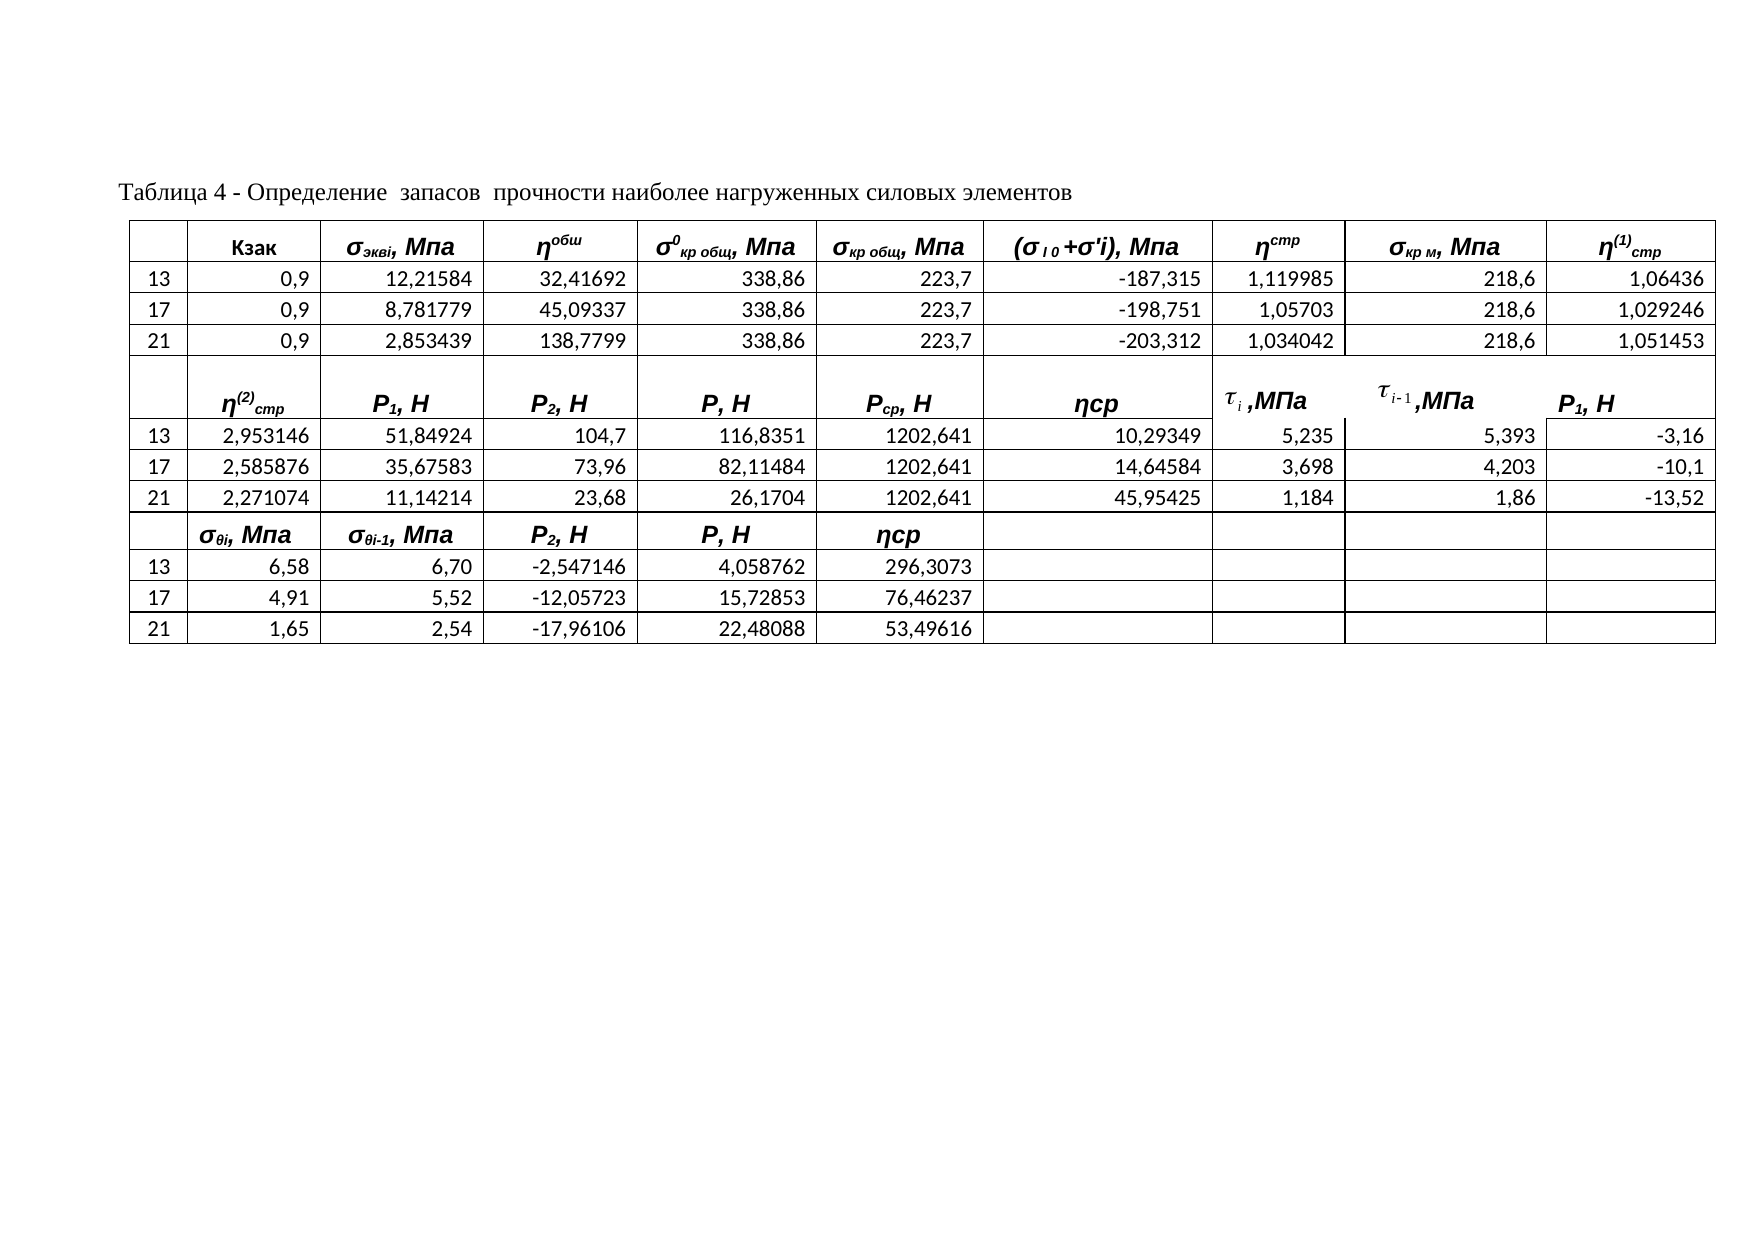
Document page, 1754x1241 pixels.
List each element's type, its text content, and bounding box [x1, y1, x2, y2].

table_cell 1,86 [1346, 481, 1546, 511]
table_cell 1,029246 [1547, 293, 1715, 323]
table_cell 4,203 [1346, 450, 1546, 480]
table_cell [984, 550, 1212, 580]
table_cell -3,16 [1547, 419, 1715, 449]
table_cell 10,29349 [984, 419, 1212, 449]
table_header σкр м, Мпа [1346, 221, 1546, 261]
table_cell 2,853439 [321, 325, 483, 355]
table_cell 223,7 [817, 325, 983, 355]
table_cell [1213, 513, 1344, 549]
table_cell 17 [130, 293, 187, 323]
table_cell [984, 581, 1212, 611]
table_cell 138,7799 [484, 325, 637, 355]
table_cell Pср, Н [817, 356, 983, 418]
table_cell 296,3073 [817, 550, 983, 580]
table_cell -2,547146 [484, 550, 637, 580]
table_header (σ I 0 +σ'i), Мпа [984, 221, 1212, 261]
table_header Kзак [188, 221, 320, 261]
table_cell [130, 356, 187, 418]
table_cell 14,64584 [984, 450, 1212, 480]
table_cell -17,96106 [484, 613, 637, 643]
table_cell 1,184 [1213, 481, 1344, 511]
table_cell 338,86 [638, 325, 816, 355]
table_cell ηср [984, 356, 1212, 418]
table_cell [1346, 581, 1546, 611]
table_cell 53,49616 [817, 613, 983, 643]
table_cell 338,86 [638, 262, 816, 292]
table_cell P1, Н [321, 356, 483, 418]
table_cell 45,95425 [984, 481, 1212, 511]
table_cell [1547, 613, 1715, 643]
table_cell 22,48088 [638, 613, 816, 643]
table_cell 0,9 [188, 262, 320, 292]
table_cell [1346, 513, 1546, 549]
table_cell [984, 613, 1212, 643]
table_cell 26,1704 [638, 481, 816, 511]
table_cell 21 [130, 481, 187, 511]
table_cell ,МПа [1345, 356, 1547, 418]
table_cell [1213, 550, 1344, 580]
table_cell 4,058762 [638, 550, 816, 580]
table_cell 116,8351 [638, 419, 816, 449]
table_cell [984, 513, 1212, 549]
table_cell 82,11484 [638, 450, 816, 480]
table_cell σθi, Мпа [188, 513, 320, 549]
table_cell 218,6 [1346, 293, 1546, 323]
table_cell η(2)стр [188, 356, 320, 418]
table_cell [130, 513, 187, 549]
table_cell ,МПа [1213, 356, 1345, 418]
table_cell 5,235 [1213, 418, 1344, 449]
table_cell -13,52 [1547, 481, 1715, 511]
table_cell 51,84924 [321, 419, 483, 449]
table_header ηобш [484, 221, 637, 261]
table_cell 1202,641 [817, 481, 983, 511]
table_cell 13 [130, 262, 187, 292]
table_cell 4,91 [188, 581, 320, 611]
table_cell 338,86 [638, 293, 816, 323]
table_cell 15,72853 [638, 581, 816, 611]
table_cell P, Н [638, 513, 816, 549]
table_cell -203,312 [984, 325, 1212, 355]
table_cell 5,52 [321, 581, 483, 611]
table_cell P2, Н [484, 356, 637, 418]
table_cell σθi-1, Мпа [321, 513, 483, 549]
table_cell 218,6 [1346, 325, 1546, 355]
table_cell 1,119985 [1213, 262, 1344, 292]
table_cell 8,781779 [321, 293, 483, 323]
table_cell [1213, 581, 1344, 611]
table_header ηстр [1213, 221, 1344, 261]
table_cell 218,6 [1346, 262, 1546, 292]
table_cell [1547, 581, 1715, 611]
table_cell -187,315 [984, 262, 1212, 292]
table_cell 1,05703 [1213, 293, 1344, 323]
table_cell 21 [130, 325, 187, 355]
table_cell ηср [817, 513, 983, 549]
table_cell 11,14214 [321, 481, 483, 511]
table_cell 17 [130, 450, 187, 480]
table_cell 2,585876 [188, 450, 320, 480]
table_cell -12,05723 [484, 581, 637, 611]
table_header σ0кр общ, Мпа [638, 221, 816, 261]
table_header σэквi, Мпа [321, 221, 483, 261]
table_cell 23,68 [484, 481, 637, 511]
table_cell 6,70 [321, 550, 483, 580]
table_cell [1213, 613, 1344, 643]
table_cell [1547, 550, 1715, 580]
table_cell 223,7 [817, 262, 983, 292]
table_header [130, 221, 187, 261]
table_cell P1, Н [1547, 356, 1715, 418]
table_cell 5,393 [1346, 418, 1546, 449]
table_cell P2, Н [484, 513, 637, 549]
table_cell 3,698 [1213, 450, 1344, 480]
table_cell 1,65 [188, 613, 320, 643]
table_cell [1346, 550, 1546, 580]
table_cell P, Н [638, 356, 816, 418]
table_cell 21 [130, 613, 187, 643]
table_cell 12,21584 [321, 262, 483, 292]
table_cell [1547, 513, 1715, 549]
table_cell [1346, 613, 1546, 643]
table_cell 13 [130, 550, 187, 580]
table_cell 1,06436 [1547, 262, 1715, 292]
table_cell -10,1 [1547, 450, 1715, 480]
table_cell 0,9 [188, 325, 320, 355]
table_cell 13 [130, 419, 187, 449]
table_cell 2,953146 [188, 419, 320, 449]
table_cell 35,67583 [321, 450, 483, 480]
text Таблица 4 - Определение запасов прочности наиболее нагруженных силовых элементов [43, 177, 1636, 206]
table_header σкр общ, Мпа [817, 221, 983, 261]
table_cell 76,46237 [817, 581, 983, 611]
table_cell 223,7 [817, 293, 983, 323]
table_cell 1,051453 [1547, 325, 1715, 355]
table_cell 73,96 [484, 450, 637, 480]
table_cell -198,751 [984, 293, 1212, 323]
table_cell 1202,641 [817, 450, 983, 480]
table_cell 104,7 [484, 419, 637, 449]
table_cell 0,9 [188, 293, 320, 323]
table_cell 17 [130, 581, 187, 611]
table_cell 6,58 [188, 550, 320, 580]
table_cell 32,41692 [484, 262, 637, 292]
table_cell 1,034042 [1213, 325, 1344, 355]
table_cell 1202,641 [817, 419, 983, 449]
table_cell 2,271074 [188, 481, 320, 511]
table_header η(1)стр [1547, 221, 1715, 261]
table_cell 2,54 [321, 613, 483, 643]
table_cell 45,09337 [484, 293, 637, 323]
